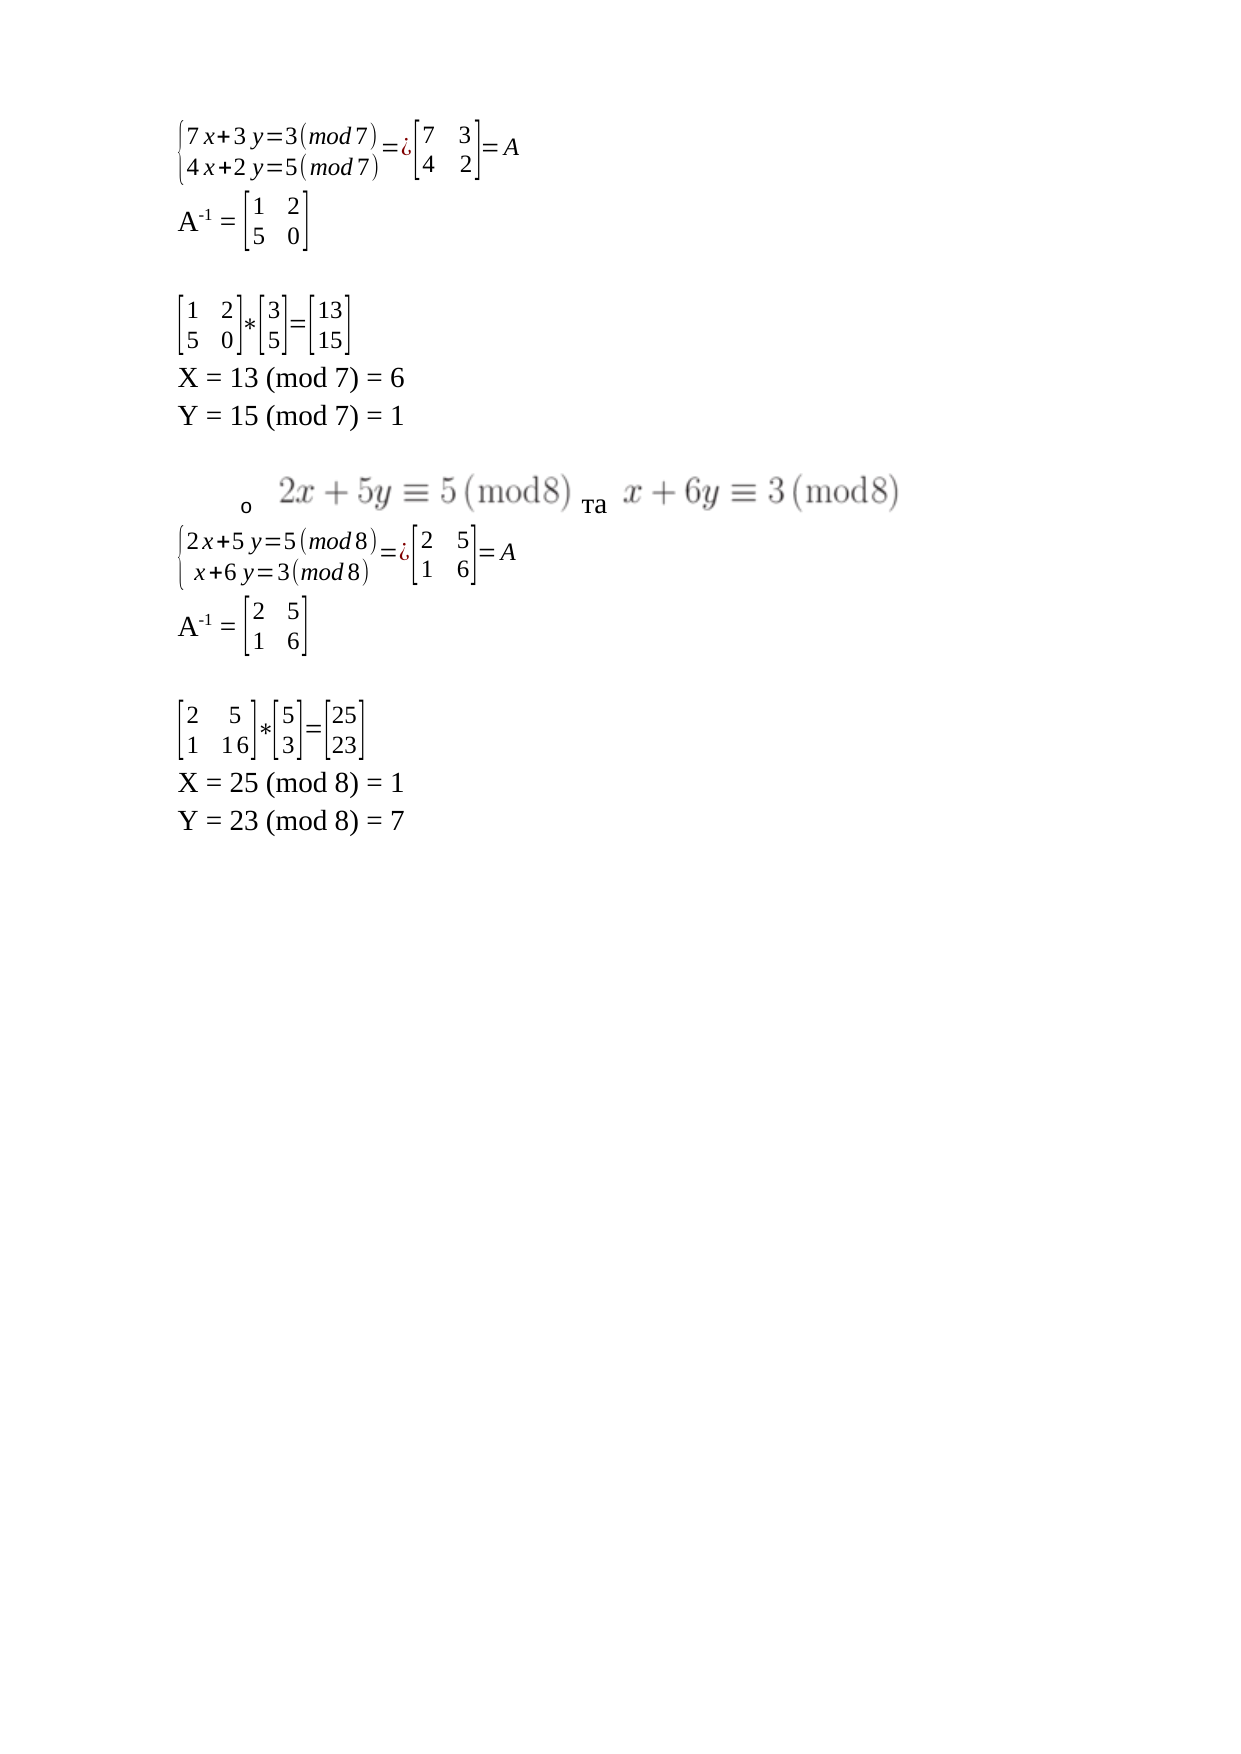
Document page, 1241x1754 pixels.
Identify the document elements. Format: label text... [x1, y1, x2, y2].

text X = 25 (mod 8) = 1 [177, 766, 1152, 799]
text Y = 23 (mod 8) = 7 [177, 803, 1152, 836]
text A-1 = [177, 190, 1152, 253]
picture [277, 472, 574, 514]
text Y = 15 (mod 7) = 1 [177, 398, 1152, 431]
text A-1 = [177, 595, 1152, 658]
picture [621, 472, 902, 514]
text X = 13 (mod 7) = 6 [177, 361, 1152, 394]
